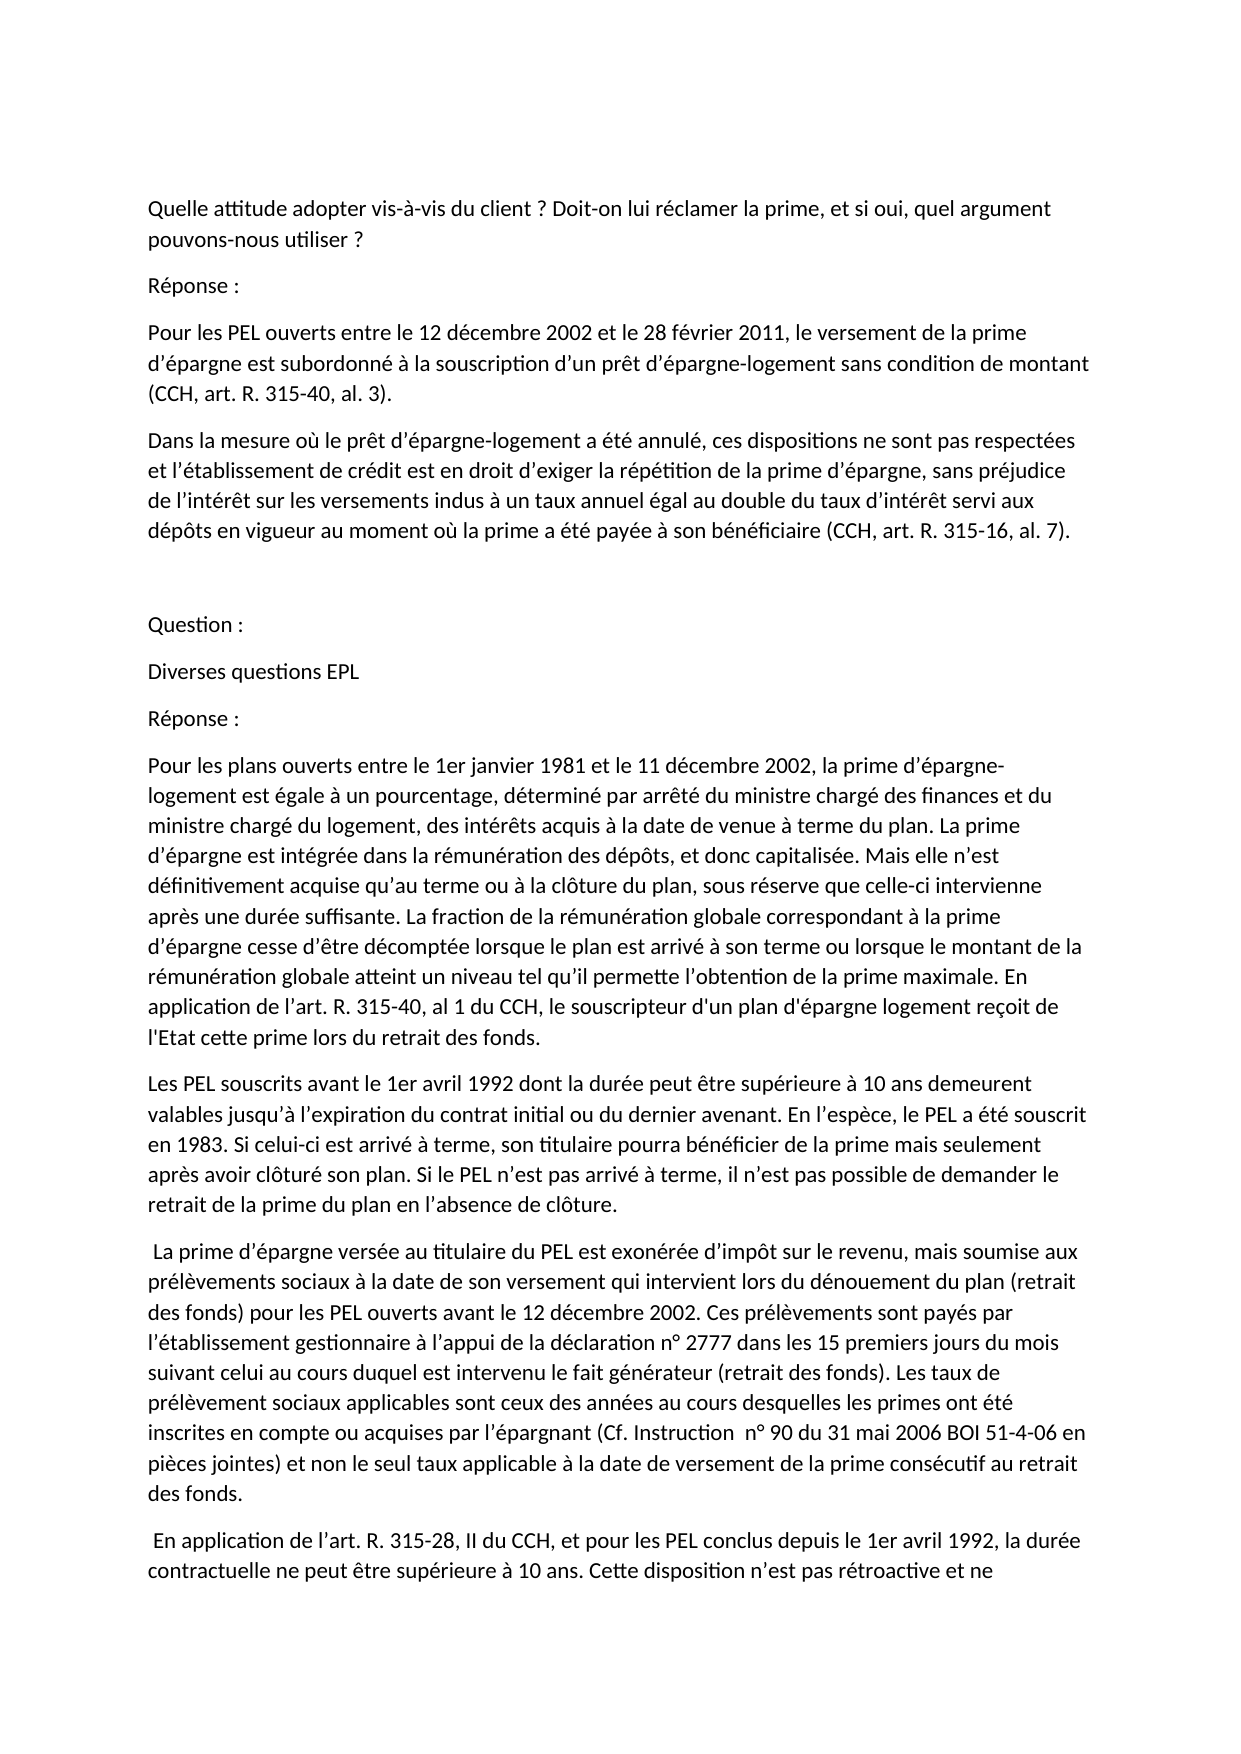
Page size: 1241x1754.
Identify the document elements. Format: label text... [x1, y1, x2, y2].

text Pour les PEL ouverts entre le 12 décembre 2002 et le 28 février 2011, le versement de la prime d’épargne est subordonné à la souscription d’un prêt d’épargne-logement sans condition de montant (CCH, art. R. 315-40, al. 3). [148, 318, 1093, 407]
text Quelle attitude adopter vis-à-vis du client ? Doit-on lui réclamer la prime, et si oui, quel argument pouvons-nous utiliser ? [148, 194, 1093, 253]
text Réponse : [148, 272, 1093, 299]
text Diverses questions EPL [148, 657, 1093, 685]
text Réponse : [148, 704, 1093, 732]
text Les PEL souscrits avant le 1er avril 1992 dont la durée peut être supérieure à 10 ans demeurent valables jusqu’à l’expiration du contrat initial ou du dernier avenant. En l’espèce, le PEL a été souscrit en 1983. Si celui-ci est arrivé à terme, son titulaire pourra bénéficier de la prime mais seulement après avoir clôturé son plan. Si le PEL n’est pas arrivé à terme, il n’est pas possible de demander le retrait de la prime du plan en l’absence de clôture. [148, 1069, 1093, 1218]
text Dans la mesure où le prêt d’épargne-logement a été annulé, ces dispositions ne sont pas respectées et l’établissement de crédit est en droit d’exiger la répétition de la prime d’épargne, sans préjudice de l’intérêt sur les versements indus à un taux annuel égal au double du taux d’intérêt servi aux dépôts en vigueur au moment où la prime a été payée à son bénéficiaire (CCH, art. R. 315-16, al. 7). [148, 426, 1093, 544]
text La prime d’épargne versée au titulaire du PEL est exonérée d’impôt sur le revenu, mais soumise aux prélèvements sociaux à la date de son versement qui intervient lors du dénouement du plan (retrait des fonds) pour les PEL ouverts avant le 12 décembre 2002. Ces prélèvements sont payés par l’établissement gestionnaire à l’appui de la déclaration n° 2777 dans les 15 premiers jours du mois suivant celui au cours duquel est intervenu le fait générateur (retrait des fonds). Les taux de prélèvement sociaux applicables sont ceux des années au cours desquelles les primes ont été inscrites en compte ou acquises par l’épargnant (Cf. Instruction n° 90 du 31 mai 2006 BOI 51-4-06 en pièces jointes) et non le seul taux applicable à la date de versement de la prime consécutif au retrait des fonds. [148, 1237, 1093, 1507]
text Question : [148, 610, 1093, 638]
text Pour les plans ouverts entre le 1er janvier 1981 et le 11 décembre 2002, la prime d’épargne-logement est égale à un pourcentage, déterminé par arrêté du ministre chargé des finances et du ministre chargé du logement, des intérêts acquis à la date de venue à terme du plan. La prime d’épargne est intégrée dans la rémunération des dépôts, et donc capitalisée. Mais elle n’est définitivement acquise qu’au terme ou à la clôture du plan, sous réserve que celle-ci intervienne après une durée suffisante. La fraction de la rémunération globale correspondant à la prime d’épargne cesse d’être décomptée lorsque le plan est arrivé à son terme ou lorsque le montant de la rémunération globale atteint un niveau tel qu’il permette l’obtention de la prime maximale. En application de l’art. R. 315-40, al 1 du CCH, le souscripteur d'un plan d'épargne logement reçoit de l'Etat cette prime lors du retrait des fonds. [148, 751, 1093, 1051]
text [148, 1526, 1093, 1584]
